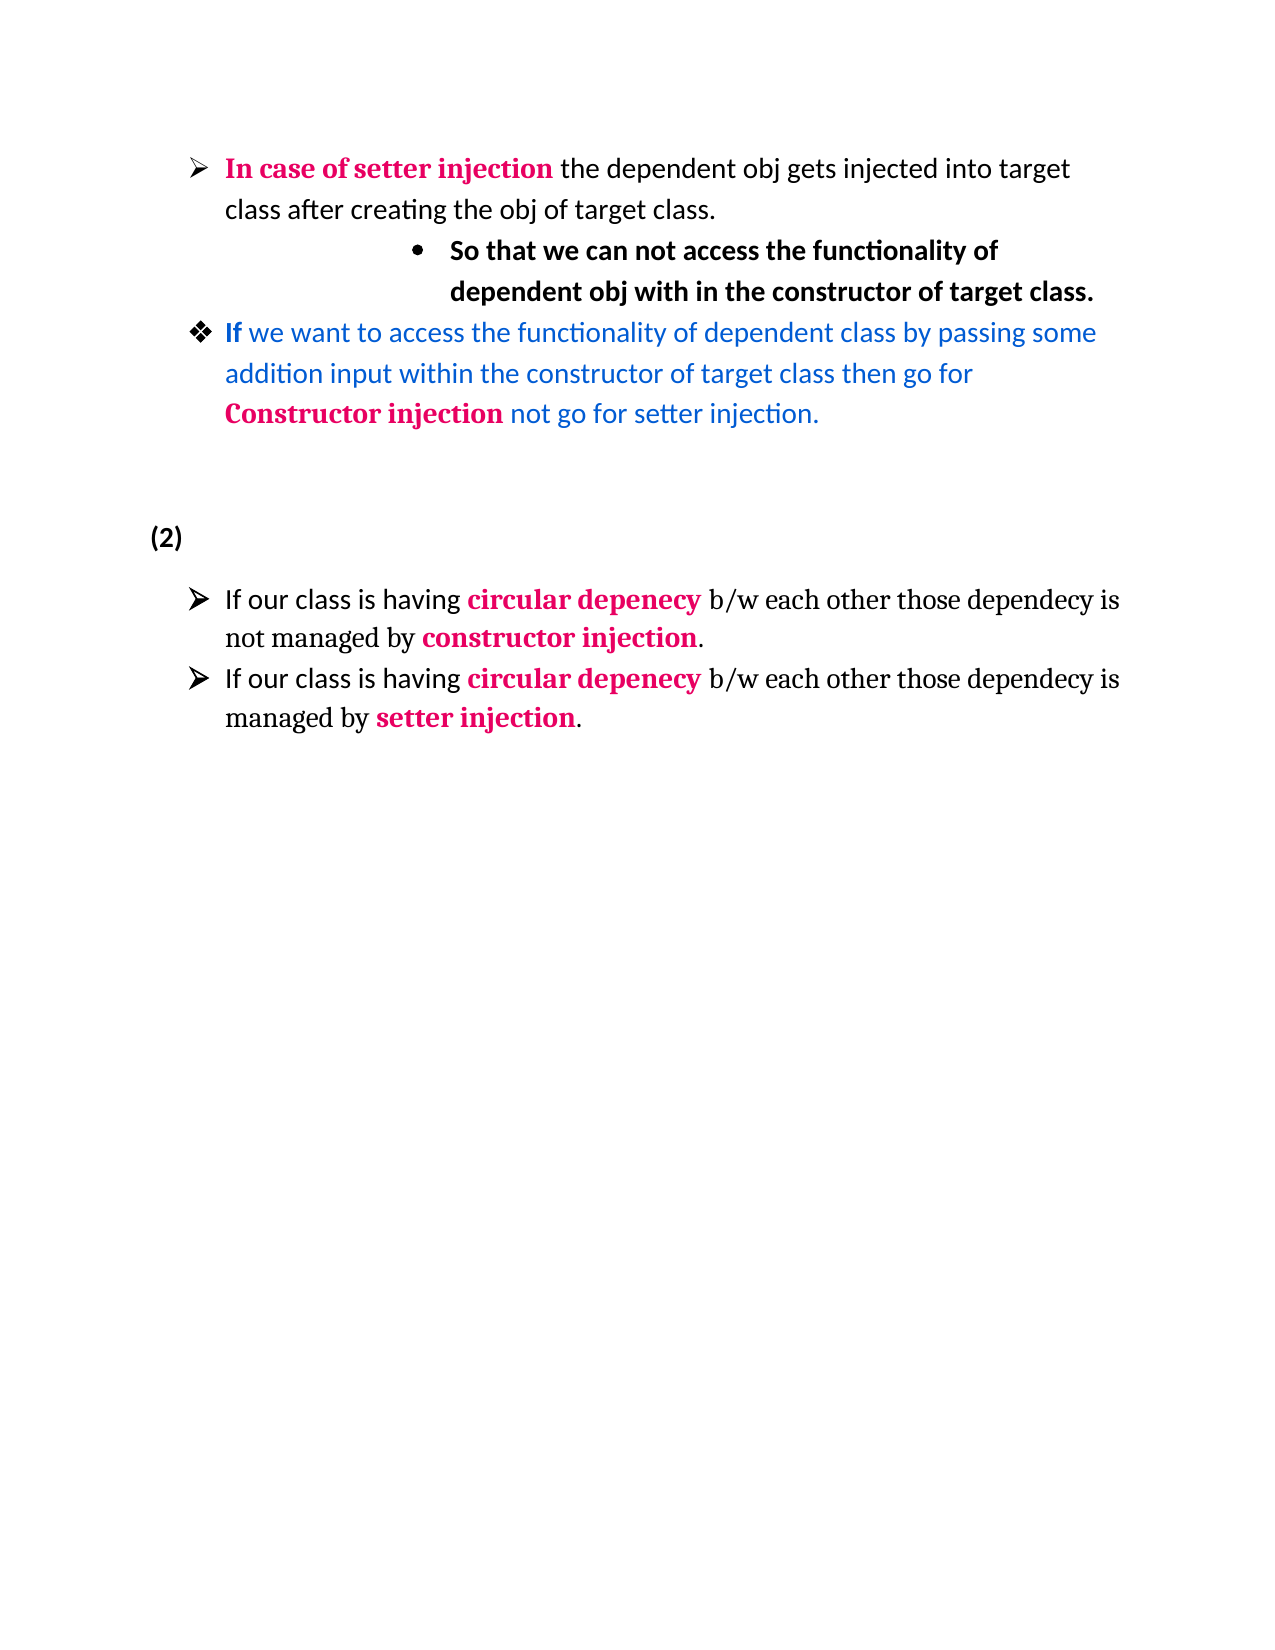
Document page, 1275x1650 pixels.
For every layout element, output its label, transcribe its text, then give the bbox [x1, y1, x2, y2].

list If our class is having circular depenecy b/w each other those dependecy is not managed by constructor injection. [187, 581, 1125, 655]
list So that we can not access the functionality of dependent obj with in the constructor of target class. [412, 232, 1125, 308]
text (2) [150, 519, 1125, 555]
list If our class is having circular depenecy b/w each other those dependecy is managed by setter injection. [187, 660, 1125, 734]
list In case of setter injection the dependent obj gets injected into target class after creating the obj of target class. [187, 150, 1125, 227]
list If we want to access the functionality of dependent class by passing some addition input within the constructor of target class then go for Constructor injection not go for setter injection. [187, 314, 1125, 431]
